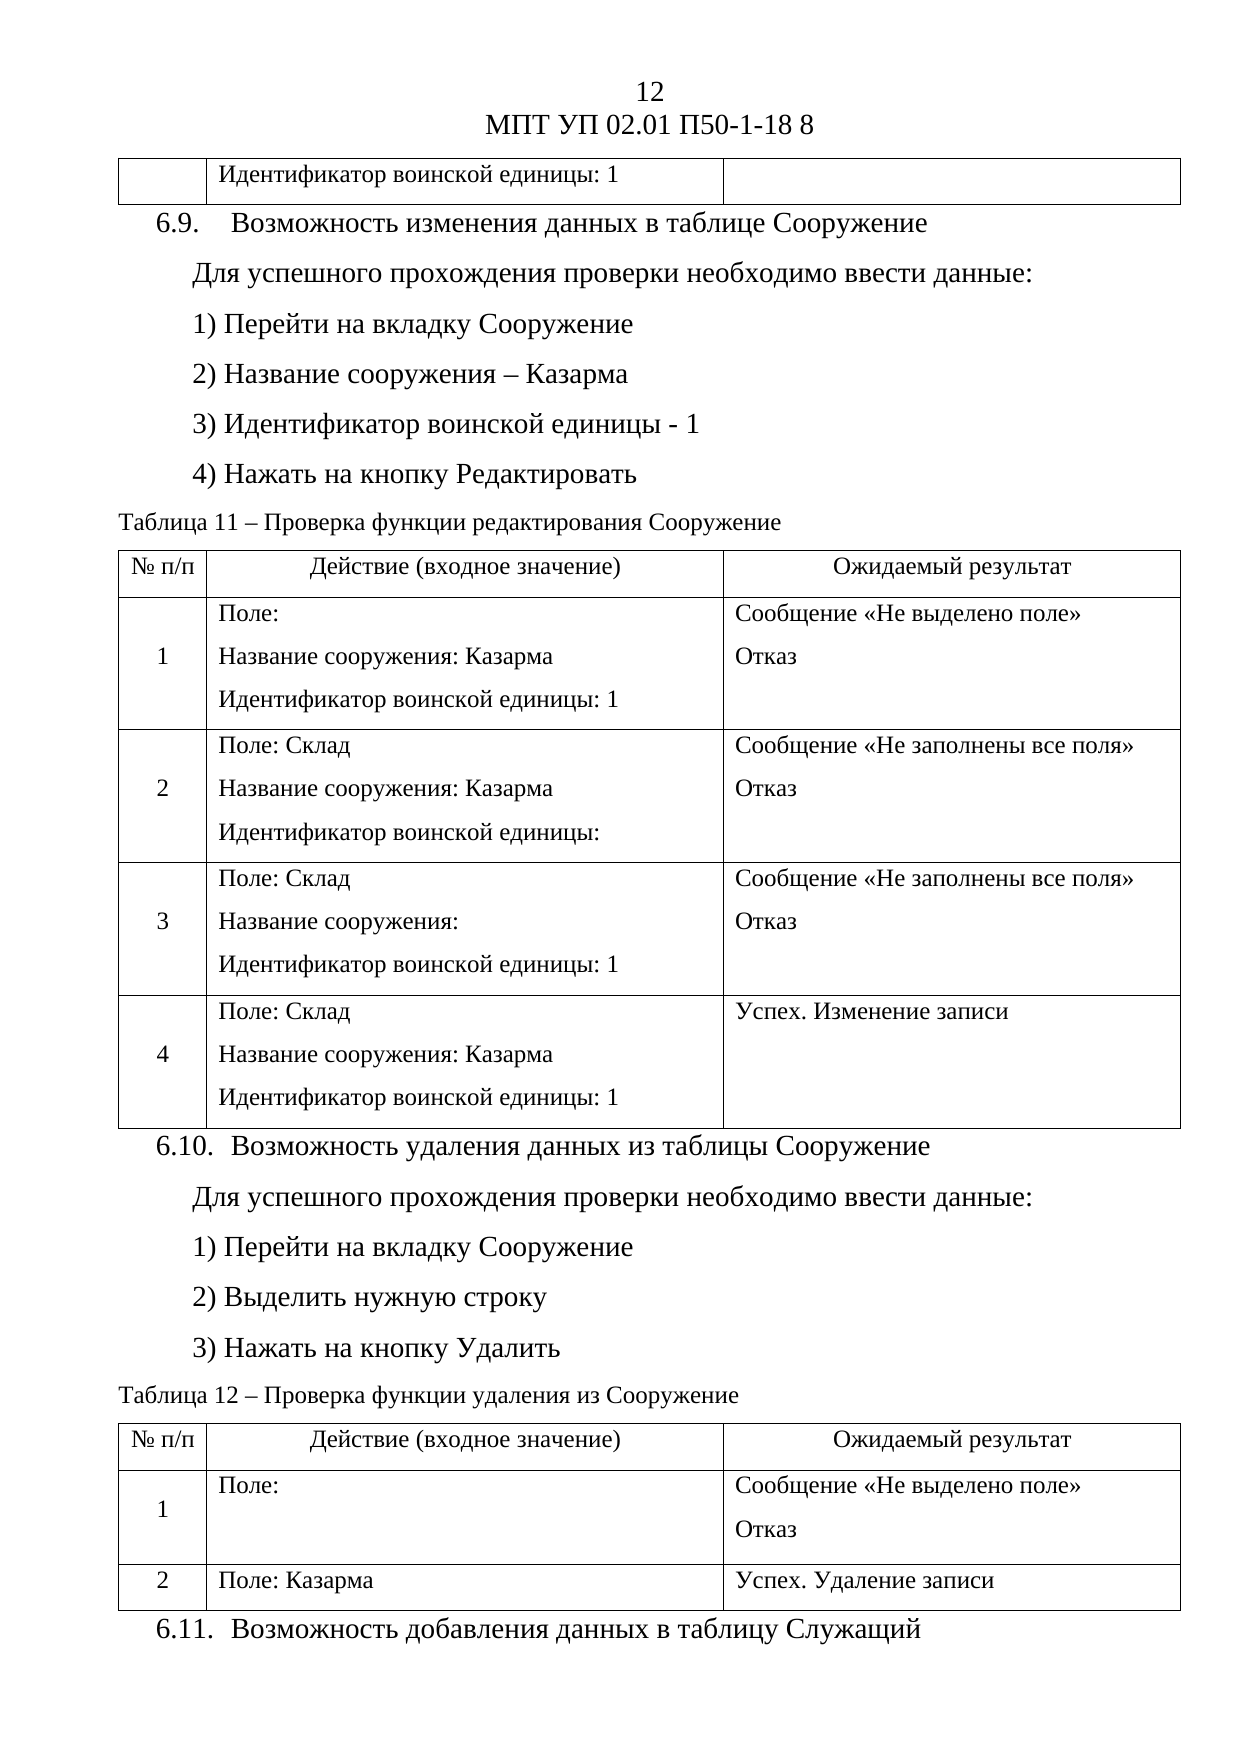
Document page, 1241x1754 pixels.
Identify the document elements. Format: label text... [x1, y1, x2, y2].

text 3) Нажать на кнопку Удалить [118, 1330, 1181, 1363]
list Возможность удаления данных из таблицы Сооружение [156, 1129, 1181, 1162]
table_cell 3 [119, 159, 206, 204]
text Для успешного прохождения проверки необходимо ввести данные: [118, 255, 1181, 289]
table_cell Поле: Склад Название сооружения: Идентификатор воинской единицы: 1 [207, 863, 723, 995]
table_cell Поле: Склад Название сооружения: Казарма Идентификатор воинской единицы: [207, 730, 723, 862]
text 3) Идентификатор воинской единицы - 1 [118, 406, 1181, 440]
table_cell Поле: Казарма [207, 1565, 723, 1610]
table_cell 2 [119, 730, 206, 862]
table_cell Поле: Склад Название сооружения: Казарма Идентификатор воинской единицы: 1 [207, 996, 723, 1127]
table_cell Успех. Изменение записи [724, 996, 1180, 1127]
table_cell 3 [119, 863, 206, 995]
text 2) Выделить нужную строку [118, 1279, 1181, 1313]
text Таблица 12 – Проверка функции удаления из Сооружение [118, 1380, 1181, 1409]
table_header Действие (входное значение) [207, 551, 723, 597]
text Для успешного прохождения проверки необходимо ввести данные: [118, 1179, 1181, 1212]
table_header Ожидаемый результат [724, 551, 1180, 597]
table_cell Успех. Удаление записи [724, 1565, 1180, 1610]
text 1) Перейти на вкладку Сооружение [118, 306, 1181, 339]
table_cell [207, 159, 723, 204]
table_cell 1 [119, 598, 206, 729]
text 2) Название сооружения – Казарма [118, 356, 1181, 389]
table_cell Сообщение «Не заполнены все поля» Отказ [724, 863, 1180, 995]
table_header № п/п [119, 551, 206, 597]
table_header Ожидаемый результат [724, 1424, 1180, 1469]
list Возможность изменения данных в таблице Сооружение [156, 205, 1181, 239]
table_header Действие (входное значение) [207, 1424, 723, 1469]
table_cell 2 [119, 1565, 206, 1610]
text 1) Перейти на вкладку Сооружение [118, 1229, 1181, 1263]
text 4) Нажать на кнопку Редактировать [118, 457, 1181, 490]
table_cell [724, 159, 1180, 204]
table_cell 4 [119, 996, 206, 1127]
table_cell Сообщение «Не выделено поле» Отказ [724, 598, 1180, 729]
table_cell Поле: [207, 1471, 723, 1564]
text Таблица 11 – Проверка функции редактирования Сооружение [118, 507, 1181, 536]
table_header № п/п [119, 1424, 206, 1469]
table_cell Поле: Название сооружения: Казарма Идентификатор воинской единицы: 1 [207, 598, 723, 729]
table_cell Сообщение «Не заполнены все поля» Отказ [724, 730, 1180, 862]
table_cell 1 [119, 1471, 206, 1564]
list Возможность добавления данных в таблицу Служащий [156, 1611, 1181, 1645]
table_cell Сообщение «Не выделено поле» Отказ [724, 1471, 1180, 1564]
